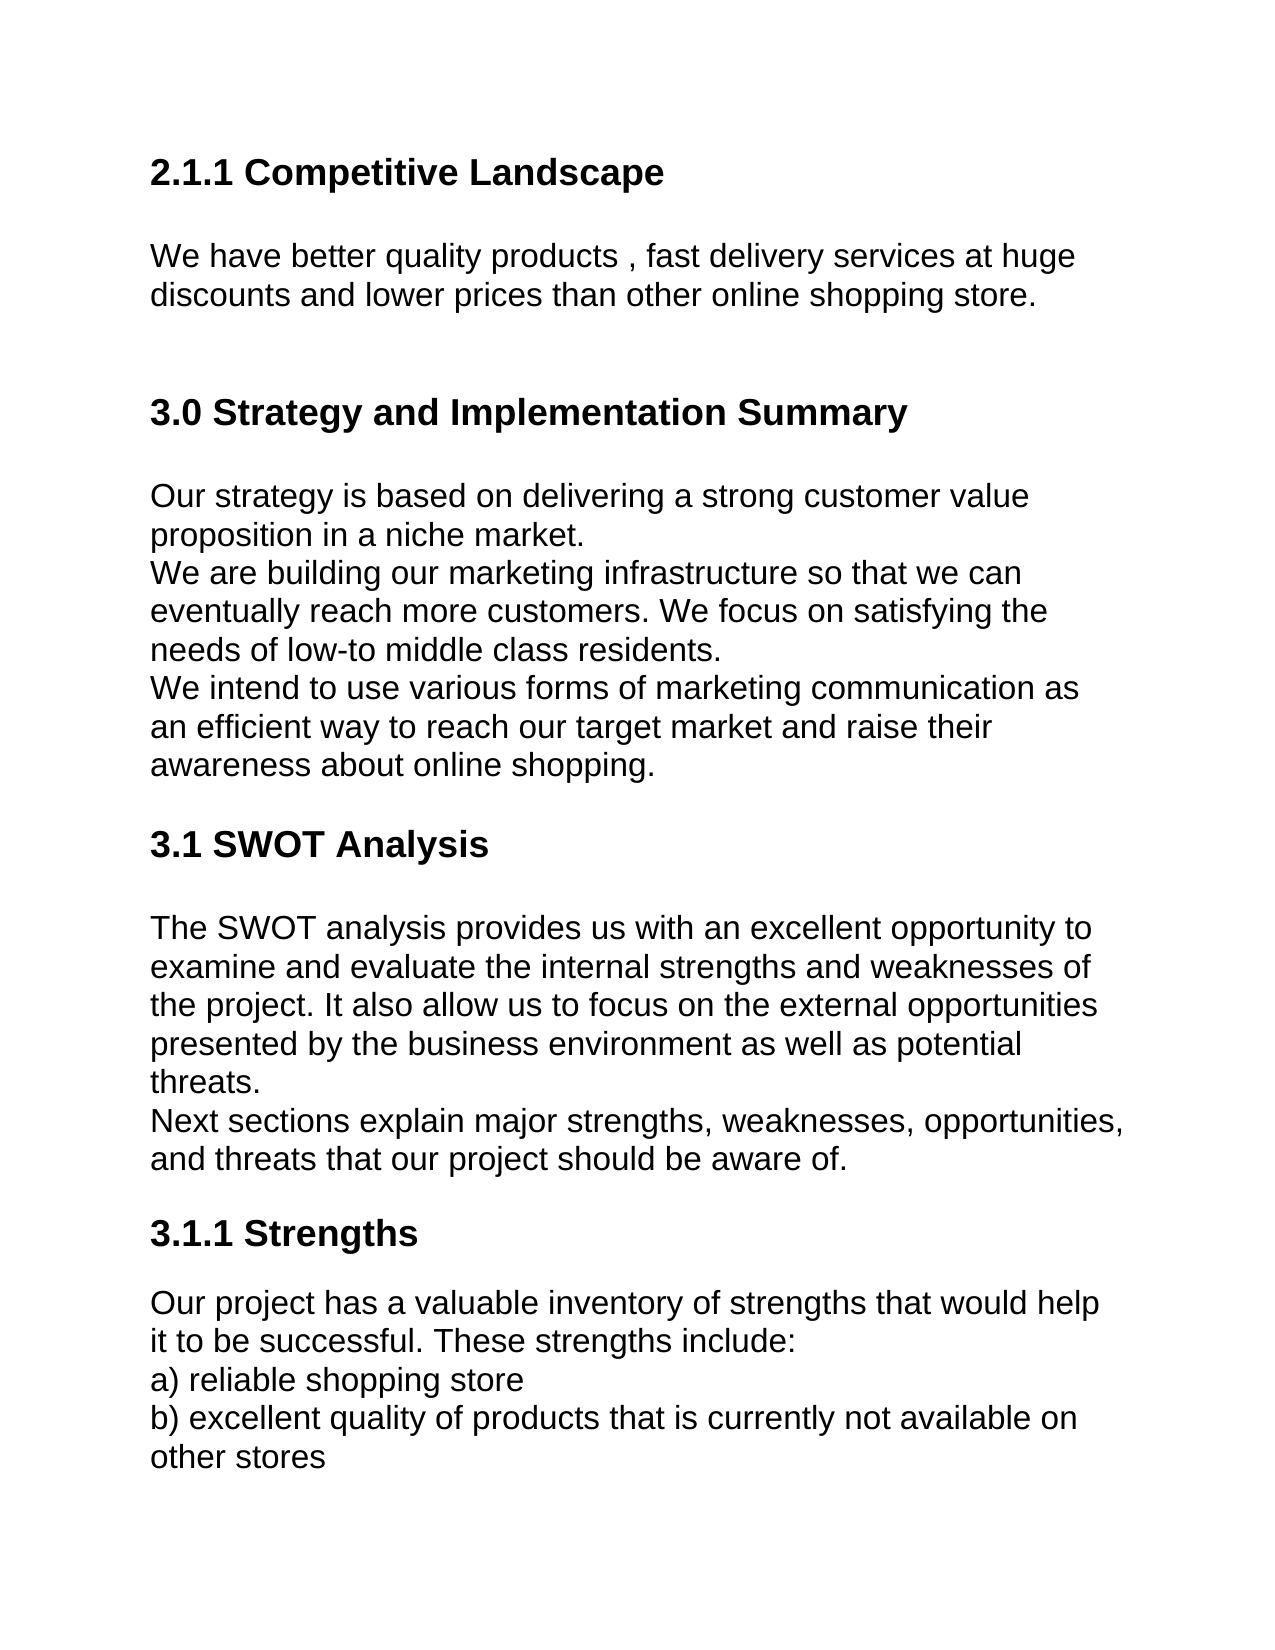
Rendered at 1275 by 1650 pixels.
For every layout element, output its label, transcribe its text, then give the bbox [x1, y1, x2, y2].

text 3.1 SWOT Analysis [150, 822, 1125, 865]
text Next sections explain major strengths, weaknesses, opportunities, and threats that our project should be aware of. [150, 1101, 1125, 1177]
text We have better quality products , fast delivery services at huge discounts and lower prices than other online shopping store. [150, 236, 1125, 313]
text 3.0 Strategy and Implementation Summary [150, 390, 1125, 433]
text b) excellent quality of products that is currently not available on other stores [150, 1398, 1125, 1475]
text We intend to use various forms of marketing communication as an efficient way to reach our target market and raise their awareness about online shopping. [150, 668, 1125, 784]
text The SWOT analysis provides us with an excellent opportunity to examine and evaluate the internal strengths and weaknesses of the project. It also allow us to focus on the external opportunities presented by the business environment as well as potential threats. [150, 908, 1125, 1101]
text Our project has a valuable inventory of strengths that would help it to be successful. These strengths include: [150, 1283, 1125, 1360]
text Our strategy is based on delivering a strong customer value proposition in a niche market. [150, 476, 1125, 553]
text a) reliable shopping store [150, 1360, 1125, 1398]
text We are building our marketing infrastructure so that we can eventually reach more customers. We focus on satisfying the needs of low-to middle class residents. [150, 553, 1125, 668]
text 2.1.1 Competitive Landscape [150, 150, 1125, 193]
text 3.1.1 Strengths [150, 1211, 1125, 1254]
